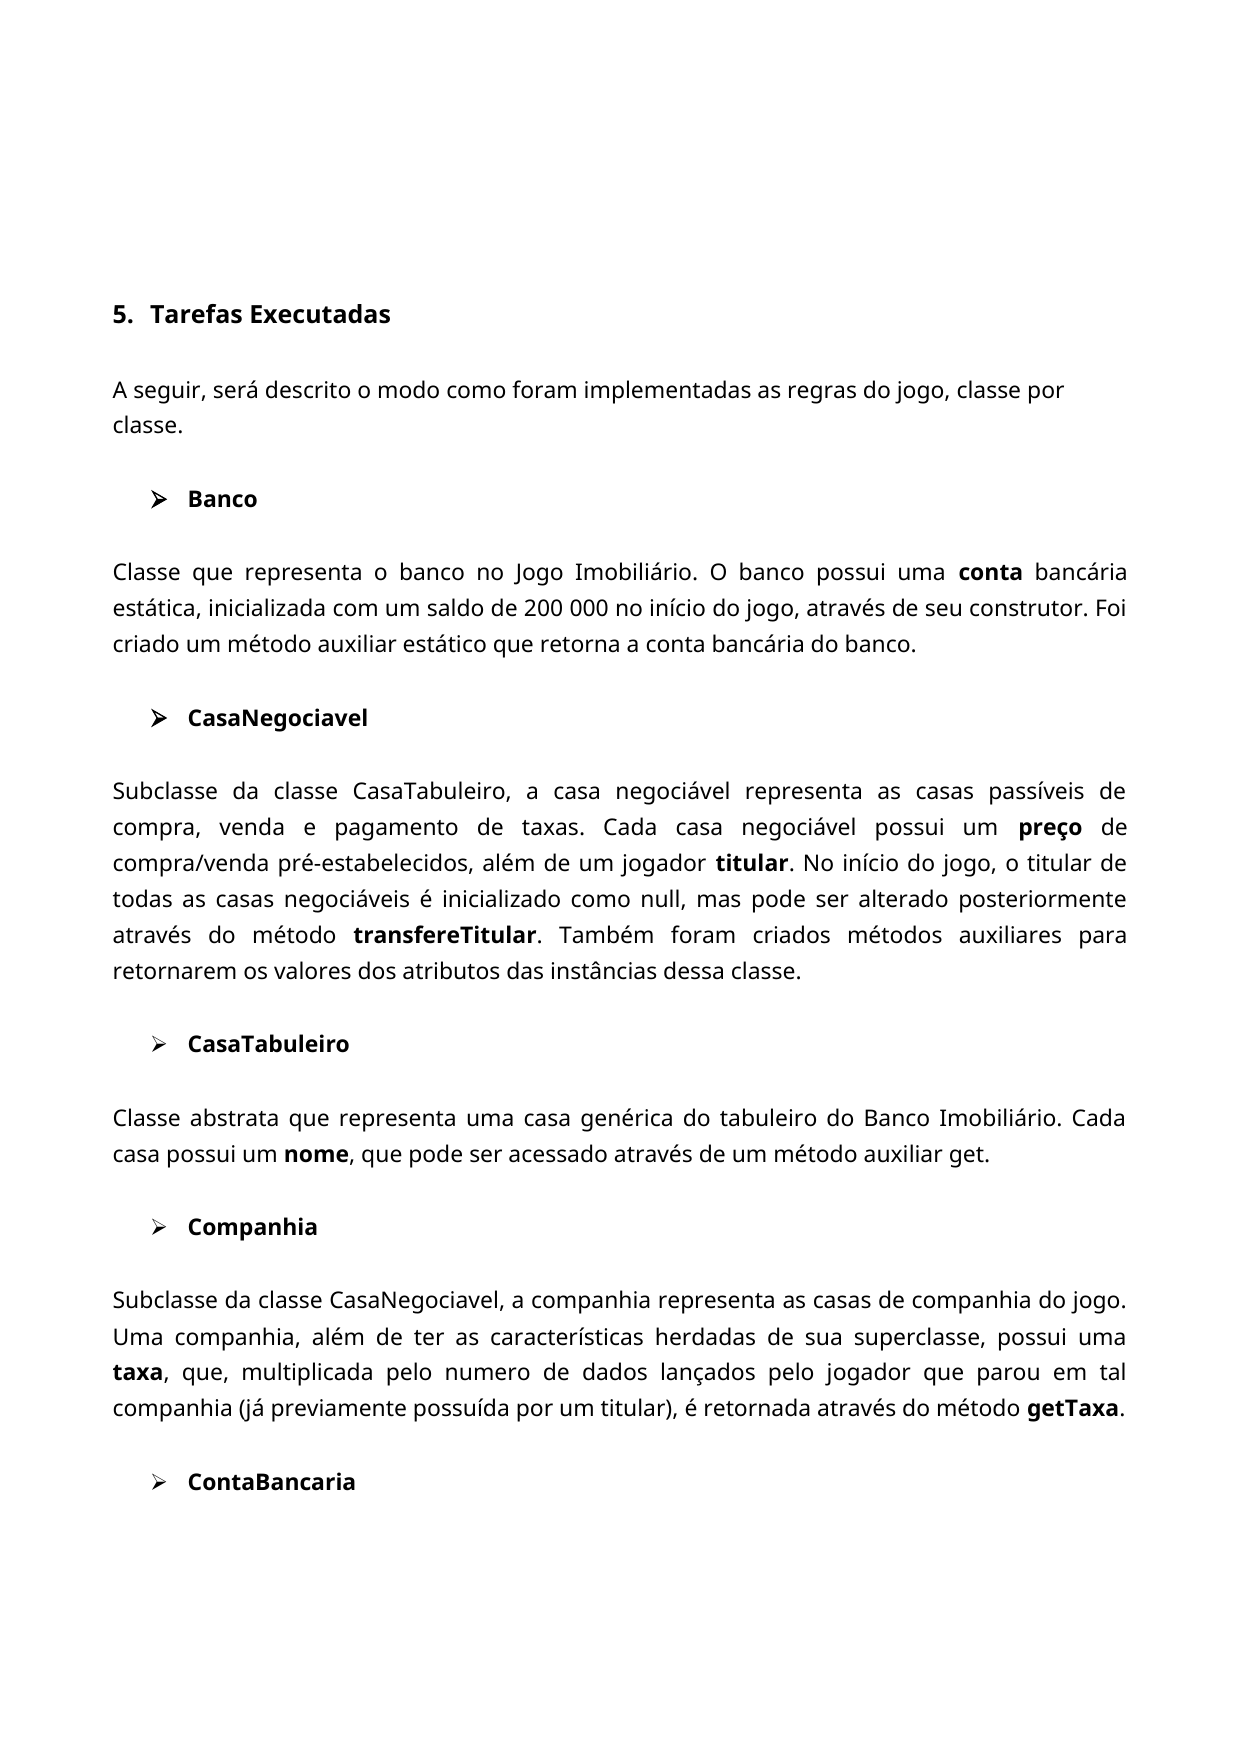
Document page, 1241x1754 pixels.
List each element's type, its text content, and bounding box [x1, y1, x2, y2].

list Tarefas Executadas [112, 297, 1128, 331]
text Subclasse da classe CasaNegociavel, a companhia representa as casas de companhia do jogo. Uma companhia, além de ter as características herdadas de sua superclasse, possui uma taxa, que, multiplicada pelo numero de dados lançados pelo jogador que parou em tal companhia (já previamente possuída por um titular), é retornada através do método getTaxa. [112, 1284, 1128, 1423]
list Companhia [150, 1211, 1128, 1242]
text A seguir, será descrito o modo como foram implementadas as regras do jogo, classe por classe. [112, 373, 1128, 441]
text Subclasse da classe CasaTabuleiro, a casa negociável representa as casas passíveis de compra, venda e pagamento de taxas. Cada casa negociável possui um preço de compra/venda pré-estabelecidos, além de um jogador titular. No início do jogo, o titular de todas as casas negociáveis é inicializado como null, mas pode ser alterado posteriormente através do método transfereTitular. Também foram criados métodos auxiliares para retornarem os valores dos atributos das instâncias dessa classe. [112, 775, 1128, 986]
text Classe abstrata que representa uma casa genérica do tabuleiro do Banco Imobiliário. Cada casa possui um nome, que pode ser acessado através de um método auxiliar get. [112, 1102, 1128, 1169]
list CasaTabuleiro [150, 1028, 1128, 1059]
text Classe que representa o banco no Jogo Imobiliário. O banco possui uma conta bancária estática, inicializada com um saldo de 200 000 no início do jogo, através de seu construtor. Foi criado um método auxiliar estático que retorna a conta bancária do banco. [112, 556, 1128, 659]
list CasaNegociavel [150, 702, 1128, 733]
list ContaBancaria [150, 1466, 1128, 1497]
list Banco [150, 483, 1128, 514]
